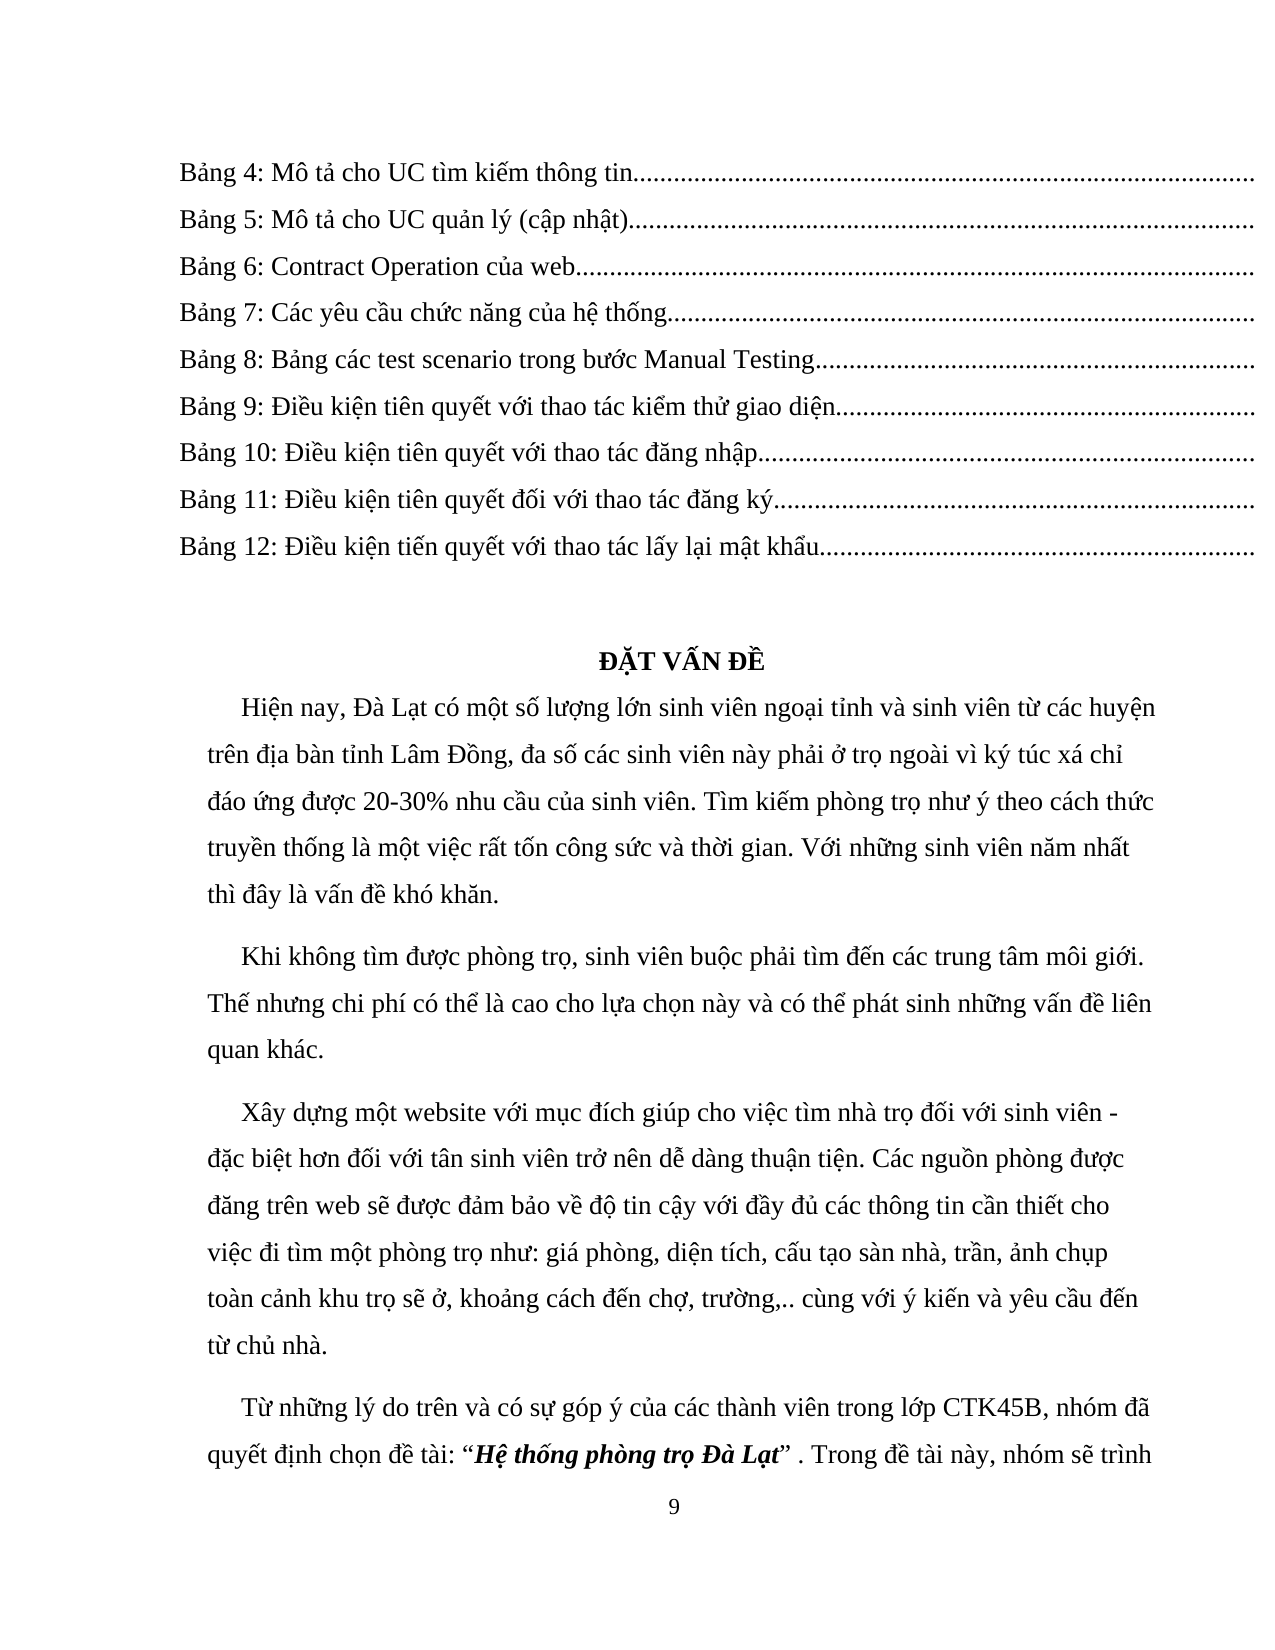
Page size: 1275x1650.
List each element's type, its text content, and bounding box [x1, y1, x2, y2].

text Bảng 8: Bảng các test scenario trong bước Manual Testing 39 [179, 343, 1169, 374]
text Xây dựng một website với mục đích giúp cho việc tìm nhà trọ đối với sinh viên - đặc biệt hơn đối với tân sinh viên trở nên dễ dàng thuận tiện. Các nguồn phòng được đăng trên web sẽ được đảm bảo về độ tin cậy với đầy đủ các thông tin cần thiết cho việc đi tìm một phòng trọ như: giá phòng, diện tích, cấu tạo sàn nhà, trần, ảnh chụp toàn cảnh khu trọ sẽ ở, khoảng cách đến chợ, trường,.. cùng với ý kiến và yêu cầu đến từ chủ nhà. [207, 1096, 1159, 1360]
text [207, 1391, 1159, 1469]
text Bảng 7: Các yêu cầu chức năng của hệ thống 31 [179, 296, 1169, 327]
text Hiện nay, Đà Lạt có một số lượng lớn sinh viên ngoại tỉnh và sinh viên từ các huyện trên địa bàn tỉnh Lâm Đồng, đa số các sinh viên này phải ở trọ ngoài vì ký túc xá chỉ đáo ứng được 20-30% nhu cầu của sinh viên. Tìm kiếm phòng trọ như ý theo cách thức truyền thống là một việc rất tốn công sức và thời gian. Với những sinh viên năm nhất thì đây là vấn đề khó khăn. [207, 691, 1159, 909]
text Bảng 11: Điều kiện tiên quyết đối với thao tác đăng ký 40 [179, 483, 1169, 514]
text Bảng 6: Contract Operation của web 29 [179, 249, 1169, 281]
text Bảng 4: Mô tả cho UC tìm kiếm thông tin 21 [179, 156, 1169, 187]
text Bảng 10: Điều kiện tiên quyết với thao tác đăng nhập 39 [179, 436, 1169, 467]
text Bảng 12: Điều kiện tiến quyết với thao tác lấy lại mật khẩu 41 [179, 529, 1169, 561]
subtitle ĐẶT VẤN ĐỀ [204, 644, 1160, 676]
text Bảng 5: Mô tả cho UC quản lý (cập nhật) 22 [179, 203, 1169, 234]
text Bảng 9: Điều kiện tiên quyết với thao tác kiểm thử giao diện 39 [179, 389, 1169, 421]
text Khi không tìm được phòng trọ, sinh viên buộc phải tìm đến các trung tâm môi giới. Thế nhưng chi phí có thể là cao cho lựa chọn này và có thể phát sinh những vấn đề liên quan khác. [207, 940, 1159, 1064]
